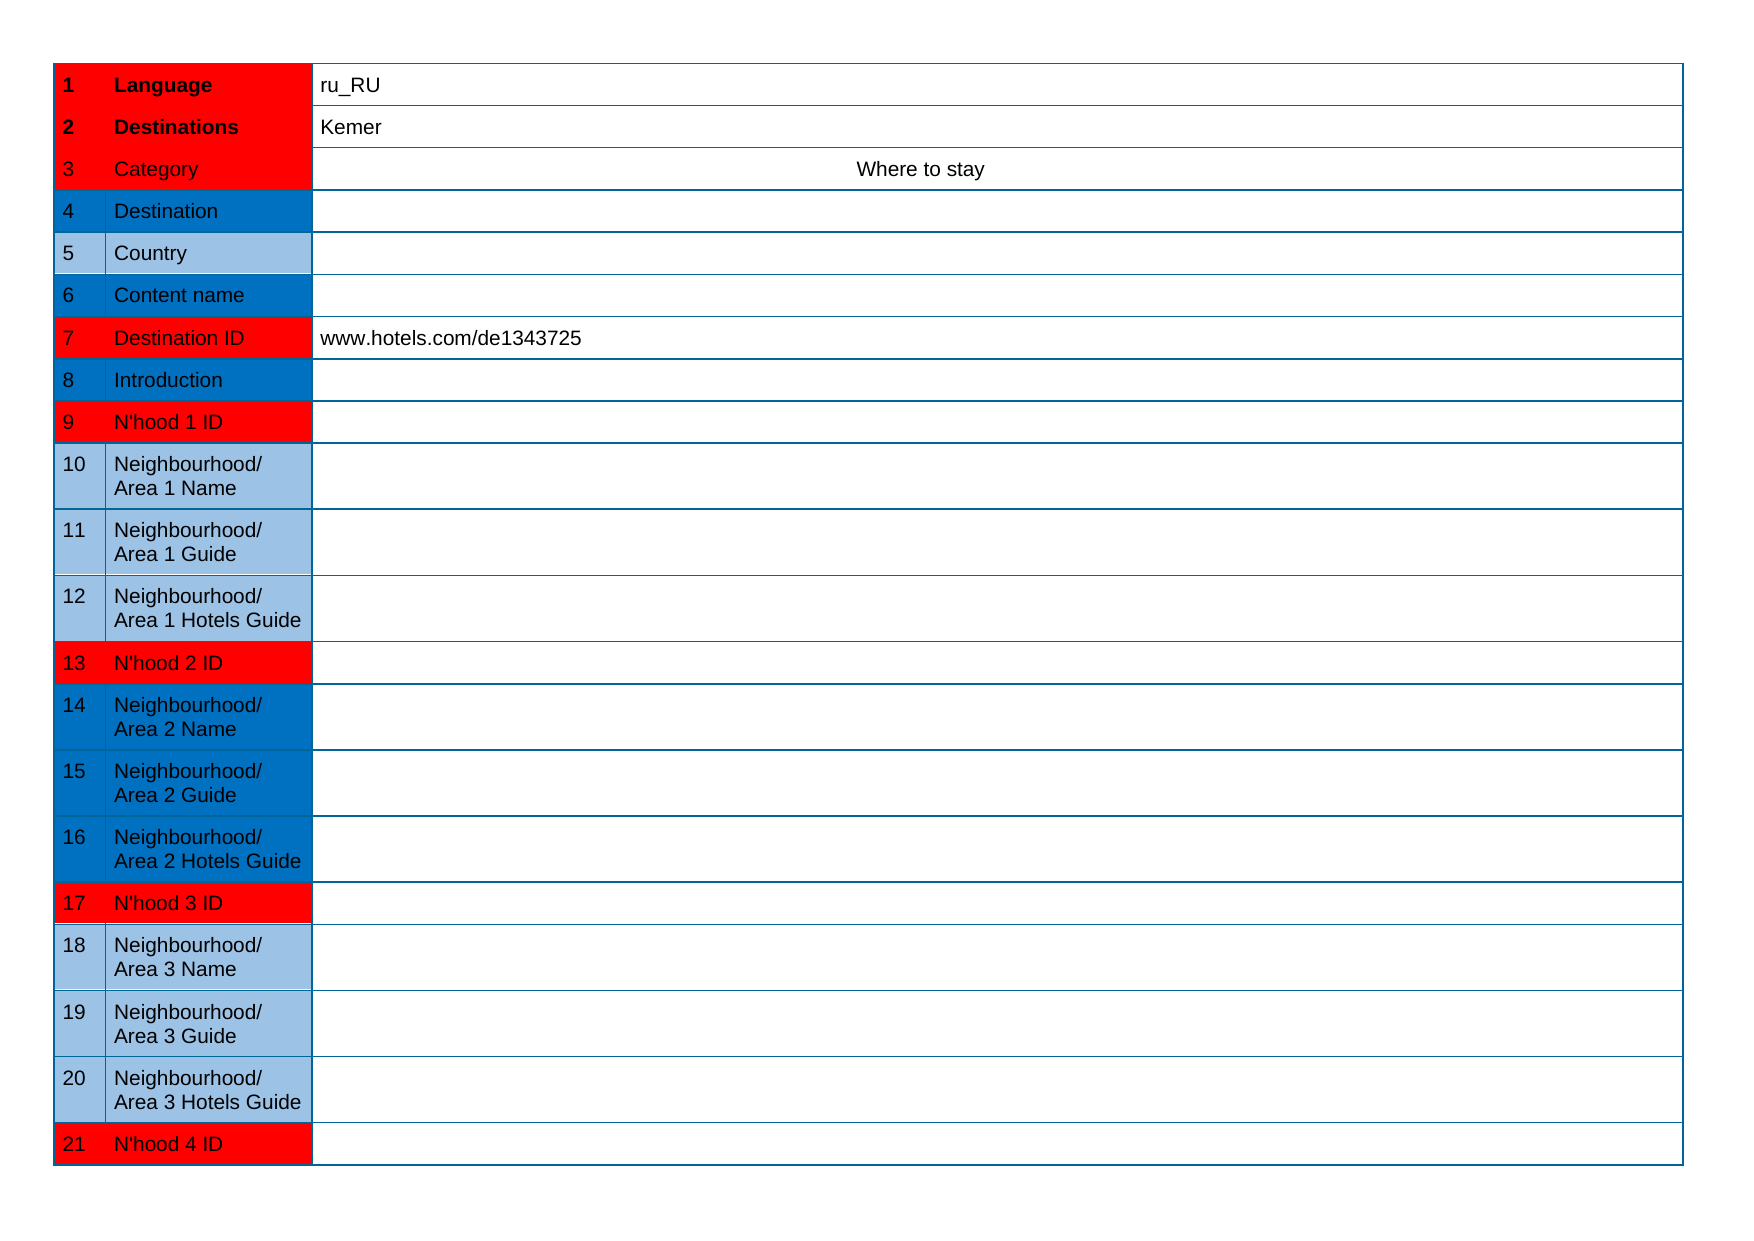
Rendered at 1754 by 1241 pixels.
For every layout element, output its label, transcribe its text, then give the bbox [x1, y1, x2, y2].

table_cell [313, 191, 1682, 231]
table_cell 19 [55, 991, 105, 1056]
table_cell 6 [55, 275, 105, 316]
table_cell 10 [55, 444, 105, 508]
table_cell Country [106, 233, 311, 273]
table_cell [313, 1057, 1682, 1122]
table_cell 12 [55, 576, 105, 641]
table_cell 13 [55, 642, 105, 683]
table_cell Destinations [106, 106, 311, 147]
table_cell [313, 275, 1682, 316]
table_cell [313, 685, 1682, 749]
table_cell Neighbourhood/Area 3 Hotels Guide [106, 1057, 311, 1122]
table_cell 18 [55, 925, 105, 989]
table_cell [313, 883, 1682, 923]
table_cell [313, 360, 1682, 400]
table_cell Neighbourhood/Area 2 Hotels Guide [106, 817, 311, 881]
table_cell N'hood 3 ID [106, 883, 311, 923]
table_cell [313, 817, 1682, 881]
table_cell 14 [55, 685, 105, 749]
table_cell 3 [55, 148, 105, 189]
table_header ru_RU [313, 64, 1682, 105]
table_cell Neighbourhood/Area 2 Name [106, 685, 311, 749]
table_cell 17 [55, 883, 105, 923]
table_cell 7 [55, 317, 105, 358]
table_cell Introduction [106, 360, 311, 400]
table_cell Destination [106, 191, 311, 231]
table_cell 16 [55, 817, 105, 881]
table_cell [313, 402, 1682, 442]
table_header Language [106, 64, 311, 105]
table_cell [313, 642, 1682, 683]
table_cell Neighbourhood/Area 3 Guide [106, 991, 311, 1056]
table_cell [313, 925, 1682, 989]
table_cell [313, 233, 1682, 273]
table_cell [313, 751, 1682, 815]
table_cell Where to stay [313, 148, 1682, 189]
table_cell Content name [106, 275, 311, 316]
table_cell [313, 991, 1682, 1056]
table_cell N'hood 1 ID [106, 402, 311, 442]
table_cell Neighbourhood/Area 2 Guide [106, 751, 311, 815]
table_cell [313, 444, 1682, 508]
table_cell 9 [55, 402, 105, 442]
table_cell Kemer [313, 106, 1682, 147]
table_cell 4 [55, 191, 105, 231]
table_cell 15 [55, 751, 105, 815]
table_header 1 [55, 64, 105, 105]
table_cell Neighbourhood/Area 1 Guide [106, 510, 311, 574]
table_cell Neighbourhood/Area 1 Hotels Guide [106, 576, 311, 641]
table_cell Neighbourhood/Area 3 Name [106, 925, 311, 989]
table_cell N'hood 2 ID [106, 642, 311, 683]
table_cell [313, 1123, 1682, 1164]
table_cell www.hotels.com/de1343725 [313, 317, 1682, 358]
table_cell Destination ID [106, 317, 311, 358]
table_cell 5 [55, 233, 105, 273]
table_cell 2 [55, 106, 105, 147]
table_cell [313, 510, 1682, 574]
table_cell Category [106, 148, 311, 189]
table_cell [313, 576, 1682, 641]
table_cell 8 [55, 360, 105, 400]
table_cell Neighbourhood/Area 1 Name [106, 444, 311, 508]
table_cell N'hood 4 ID [106, 1123, 311, 1164]
table_cell 20 [55, 1057, 105, 1122]
table_cell 11 [55, 510, 105, 574]
table_cell 21 [55, 1123, 105, 1164]
